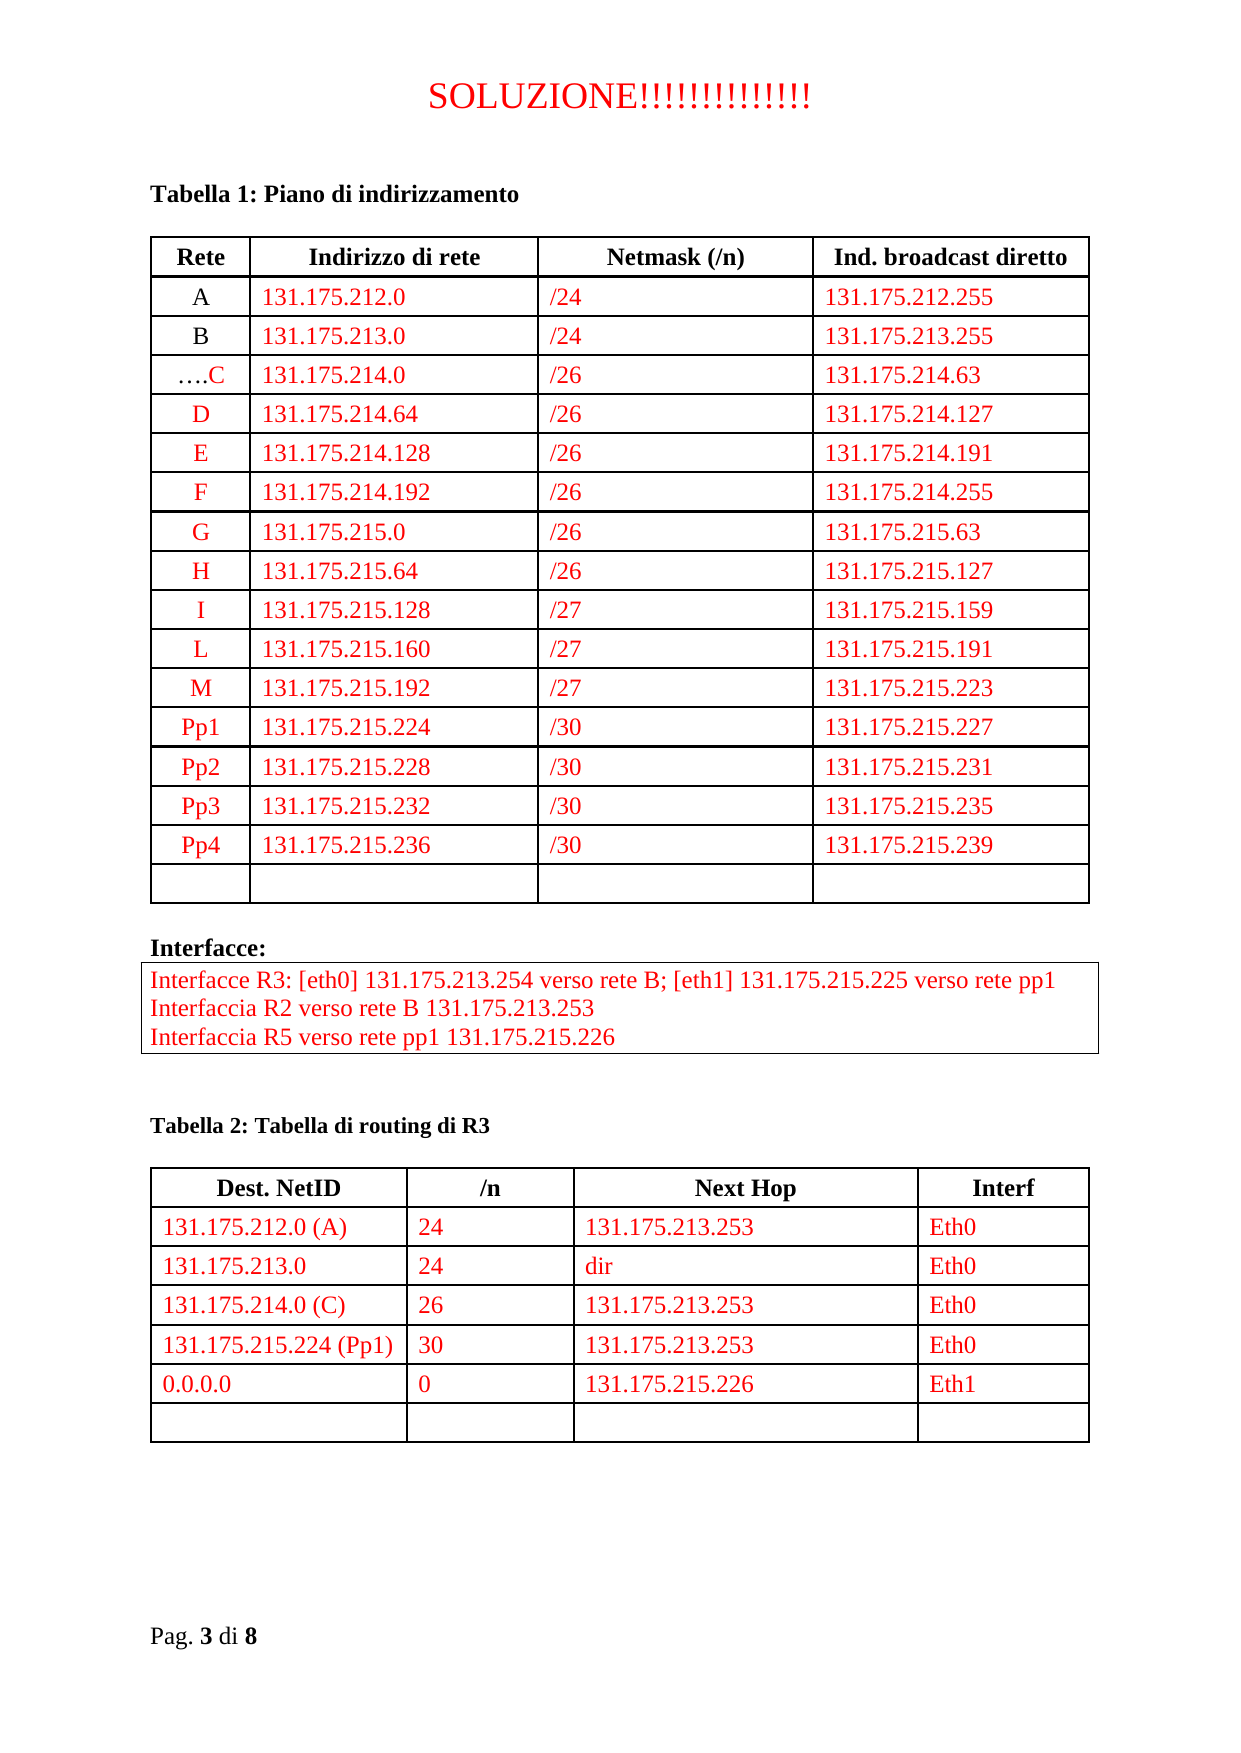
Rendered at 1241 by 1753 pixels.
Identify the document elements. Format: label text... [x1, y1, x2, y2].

table_header Indirizzo di rete [251, 238, 537, 275]
table_cell E [152, 434, 249, 471]
table_cell 26 [408, 1286, 573, 1323]
table_cell /27 [539, 669, 812, 706]
table_header Netmask (/n) [539, 238, 812, 275]
table_cell 131.175.215.0 [251, 513, 537, 549]
table_cell /30 [539, 787, 812, 824]
table_cell [408, 1404, 573, 1441]
text Tabella 1: Piano di indirizzamento [150, 179, 1090, 207]
table_cell 131.175.213.253 [575, 1286, 917, 1323]
table_cell 24 [408, 1208, 573, 1245]
table_cell 131.175.214.64 [251, 395, 537, 432]
table_cell 131.175.215.128 [251, 591, 537, 628]
table_cell L [152, 630, 249, 667]
table_header Next Hop [575, 1169, 917, 1206]
text Tabella 2: Tabella di routing di R3 [150, 1112, 1090, 1138]
table_cell 24 [408, 1247, 573, 1284]
table_cell 131.175.214.191 [814, 434, 1088, 471]
table_cell 131.175.215.191 [814, 630, 1088, 667]
table_cell 131.175.215.226 [575, 1365, 917, 1402]
table_cell 131.175.215.231 [814, 748, 1088, 784]
table_cell 131.175.214.127 [814, 395, 1088, 432]
table_cell B [152, 317, 249, 354]
table_header Ind. broadcast diretto [814, 238, 1088, 275]
table_cell /27 [539, 630, 812, 667]
table_cell /27 [539, 591, 812, 628]
table_cell 131.175.215.224 [251, 708, 537, 745]
table_cell 131.175.214.63 [814, 356, 1088, 393]
table_cell Pp4 [152, 826, 249, 863]
table_cell G [152, 513, 249, 549]
table_cell /26 [539, 473, 812, 510]
table_cell 131.175.212.255 [814, 278, 1088, 314]
table_cell 131.175.212.0 (A) [152, 1208, 406, 1245]
table_cell H [152, 552, 249, 589]
text Interfaccia R2 verso rete B 131.175.213.253 [150, 993, 1090, 1019]
table_cell 131.175.213.0 [251, 317, 537, 354]
table_header /n [408, 1169, 573, 1206]
table_cell 131.175.214.255 [814, 473, 1088, 510]
table_cell 131.175.215.236 [251, 826, 537, 863]
table_cell D [152, 395, 249, 432]
table_cell 131.175.214.0 [251, 356, 537, 393]
table_cell M [152, 669, 249, 706]
table_cell 131.175.215.235 [814, 787, 1088, 824]
table_cell 131.175.214.0 (C) [152, 1286, 406, 1323]
table_cell [539, 865, 812, 902]
table_cell /26 [539, 434, 812, 471]
table_cell 131.175.215.159 [814, 591, 1088, 628]
table_cell [251, 865, 537, 902]
table_cell dir [575, 1247, 917, 1284]
table_cell 131.175.215.192 [251, 669, 537, 706]
text Interfacce R3: [eth0] 131.175.213.254 verso rete B; [eth1] 131.175.215.225 verso rete pp1 [142, 963, 1098, 993]
table_cell 0 [408, 1365, 573, 1402]
table_cell Eth0 [919, 1326, 1088, 1363]
table_cell 0.0.0.0 [152, 1365, 406, 1402]
table_cell /30 [539, 708, 812, 745]
table_cell /26 [539, 356, 812, 393]
table_cell Eth0 [919, 1286, 1088, 1323]
table_cell 131.175.215.232 [251, 787, 537, 824]
table_cell 131.175.215.64 [251, 552, 537, 589]
table_cell /26 [539, 552, 812, 589]
table_cell Eth0 [919, 1247, 1088, 1284]
table_cell /26 [539, 513, 812, 549]
table_cell 131.175.215.239 [814, 826, 1088, 863]
table_cell 131.175.214.192 [251, 473, 537, 510]
text Interfaccia R5 verso rete pp1 131.175.215.226 [142, 1019, 1098, 1053]
table_cell [575, 1404, 917, 1441]
table_cell /24 [539, 278, 812, 314]
table_cell 131.175.213.255 [814, 317, 1088, 354]
table_cell 131.175.214.128 [251, 434, 537, 471]
table_cell /30 [539, 748, 812, 784]
table_cell 131.175.213.253 [575, 1326, 917, 1363]
text Interfacce: [150, 933, 1090, 962]
table_header Interf [919, 1169, 1088, 1206]
table_cell 131.175.215.63 [814, 513, 1088, 549]
table_cell 131.175.215.224 (Pp1) [152, 1326, 406, 1363]
table_cell 131.175.215.160 [251, 630, 537, 667]
table_cell I [152, 591, 249, 628]
table_cell [814, 865, 1088, 902]
table_cell A [152, 278, 249, 314]
table_cell ….C [152, 356, 249, 393]
table_header Rete [152, 238, 249, 275]
table_header Dest. NetID [152, 1169, 406, 1206]
table_cell /30 [539, 826, 812, 863]
table_cell 131.175.212.0 [251, 278, 537, 314]
table_cell 30 [408, 1326, 573, 1363]
table_cell [919, 1404, 1088, 1441]
table_cell F [152, 473, 249, 510]
table_cell 131.175.213.0 [152, 1247, 406, 1284]
table_cell 131.175.215.223 [814, 669, 1088, 706]
table_cell [152, 1404, 406, 1441]
table_cell 131.175.215.227 [814, 708, 1088, 745]
table_cell /26 [539, 395, 812, 432]
table_cell 131.175.215.228 [251, 748, 537, 784]
table_cell Eth1 [919, 1365, 1088, 1402]
table_cell 131.175.213.253 [575, 1208, 917, 1245]
table_cell Eth0 [919, 1208, 1088, 1245]
table_cell [152, 865, 249, 902]
table_cell 131.175.215.127 [814, 552, 1088, 589]
table_cell Pp3 [152, 787, 249, 824]
table_cell Pp1 [152, 708, 249, 745]
table_cell Pp2 [152, 748, 249, 784]
table_cell /24 [539, 317, 812, 354]
